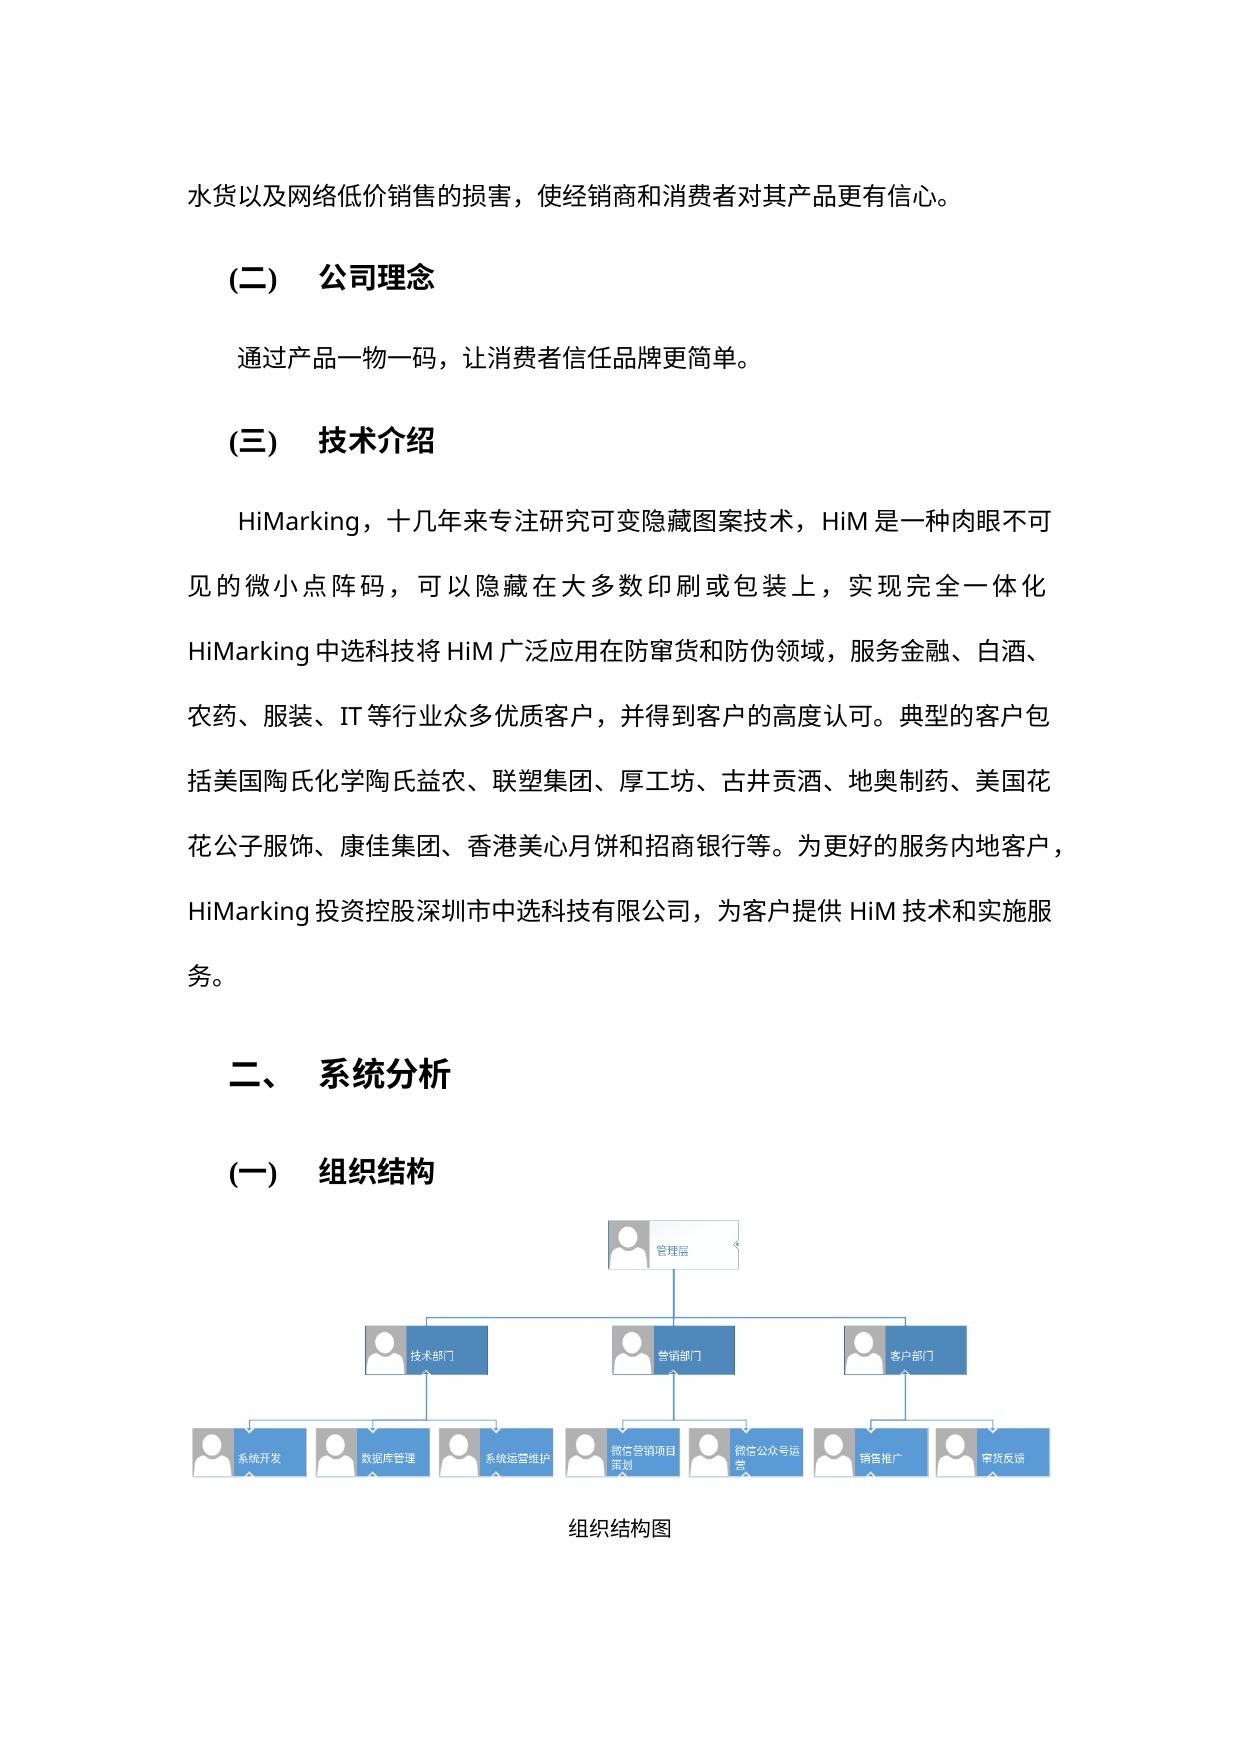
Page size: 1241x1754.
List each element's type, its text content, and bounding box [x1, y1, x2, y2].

text 通过产品一物一码，让消费者信任品牌更简单。 [187, 324, 1053, 389]
text HiMarking，十几年来专注研究可变隐藏图案技术，HiM是一种肉眼不可见的微小点阵码，可以隐藏在大多数印刷或包装上，实现完全一体化。HiMarking中选科技将HiM广泛应用在防窜货和防伪领域，服务金融、白酒、农药、服装、IT等行业众多优质客户，并得到客户的高度认可。典型的客户包括美国陶氏化学陶氏益农、联塑集团、厚工坊、古井贡酒、地奥制药、美国花花公子服饰、康佳集团、香港美心月饼和招商银行等。为更好的服务内地客户，HiMarking投资控股深圳市中选科技有限公司，为客户提供HiM技术和实施服务。 [187, 487, 1053, 1007]
text 组织结构图 [187, 1511, 1053, 1543]
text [187, 162, 1053, 227]
text 公司理念 [229, 243, 1031, 308]
list 组织结构 [229, 1137, 1031, 1202]
text 系统分析 [229, 1039, 1031, 1104]
text 技术介绍 [229, 406, 1031, 471]
